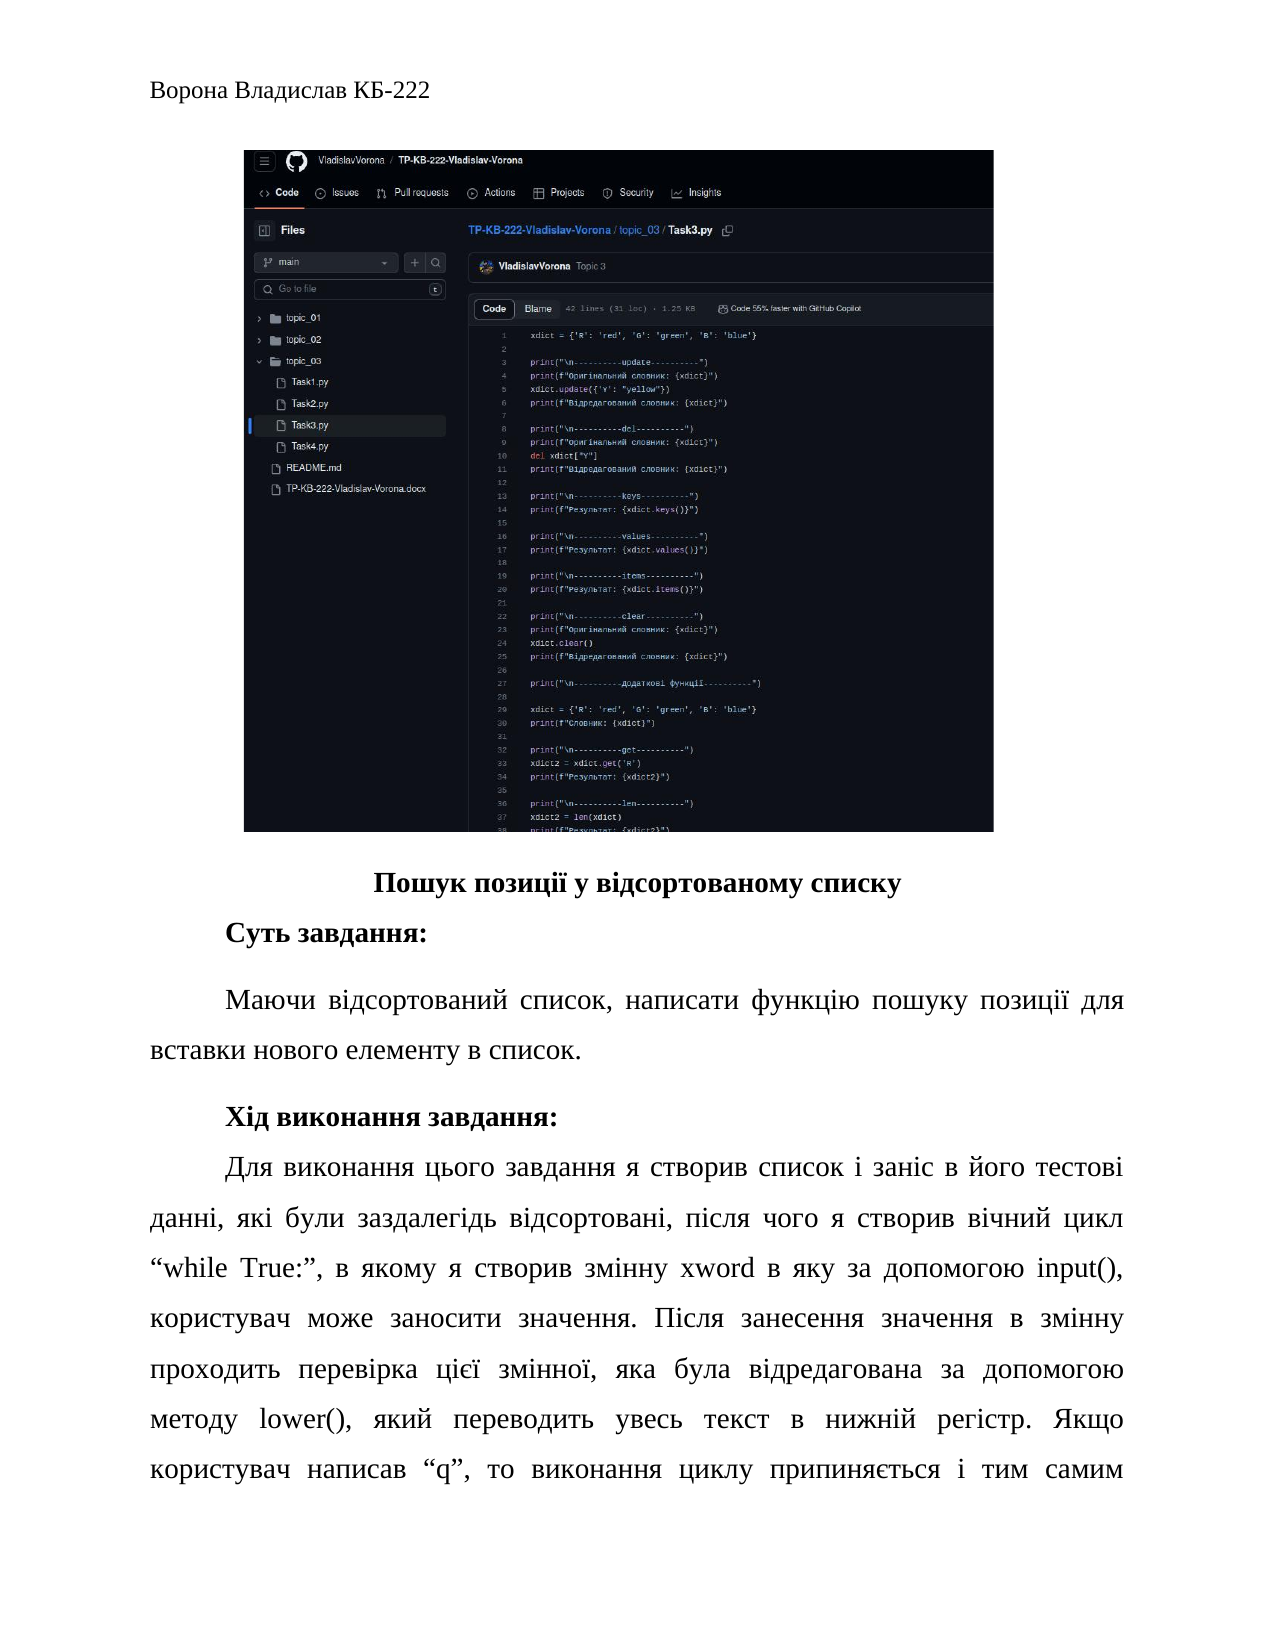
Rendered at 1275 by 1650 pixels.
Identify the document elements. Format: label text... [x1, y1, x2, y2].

text Суть завдання: [150, 915, 1125, 948]
text Маючи відсортований список, написати функцію пошуку позиції для вставки нового елементу в список. [150, 982, 1125, 1066]
subtitle Пошук позиції у відсортованому списку [150, 865, 1125, 898]
subtitle Хід виконання завдання: [150, 1099, 1125, 1133]
